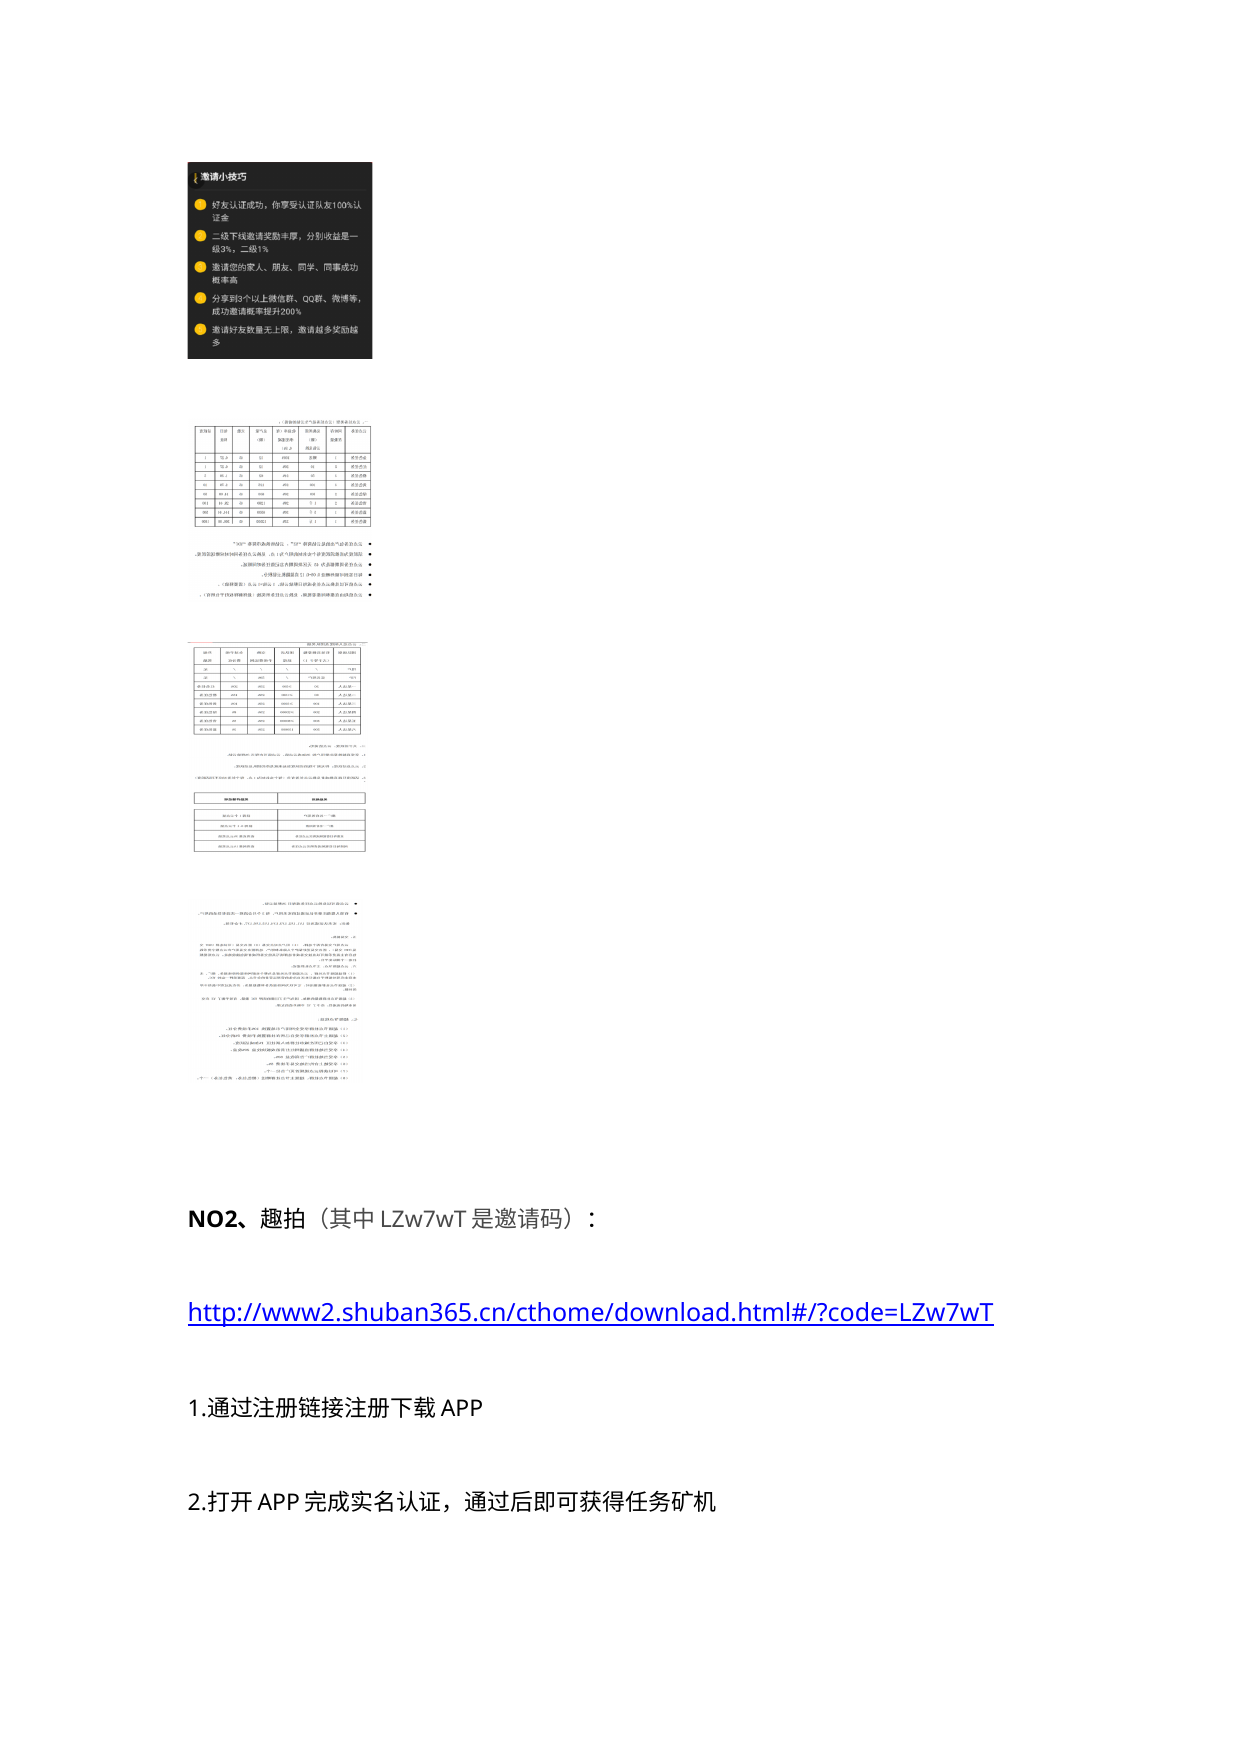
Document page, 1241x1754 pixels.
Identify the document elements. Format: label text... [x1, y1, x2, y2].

picture [187, 418, 373, 602]
picture [187, 899, 363, 1083]
text http://www2.shuban365.cn/cthome/download.html#/?code=LZw7wT [187, 1279, 1053, 1344]
picture [187, 162, 373, 359]
text NO2、趣拍（其中LZw7wT是邀请码）： [187, 1185, 1053, 1250]
picture [187, 642, 368, 854]
text 2.打开APP完成实名认证，通过后即可获得任务矿机 [187, 1468, 1053, 1533]
text 1.通过注册链接注册下载APP [187, 1374, 1053, 1439]
